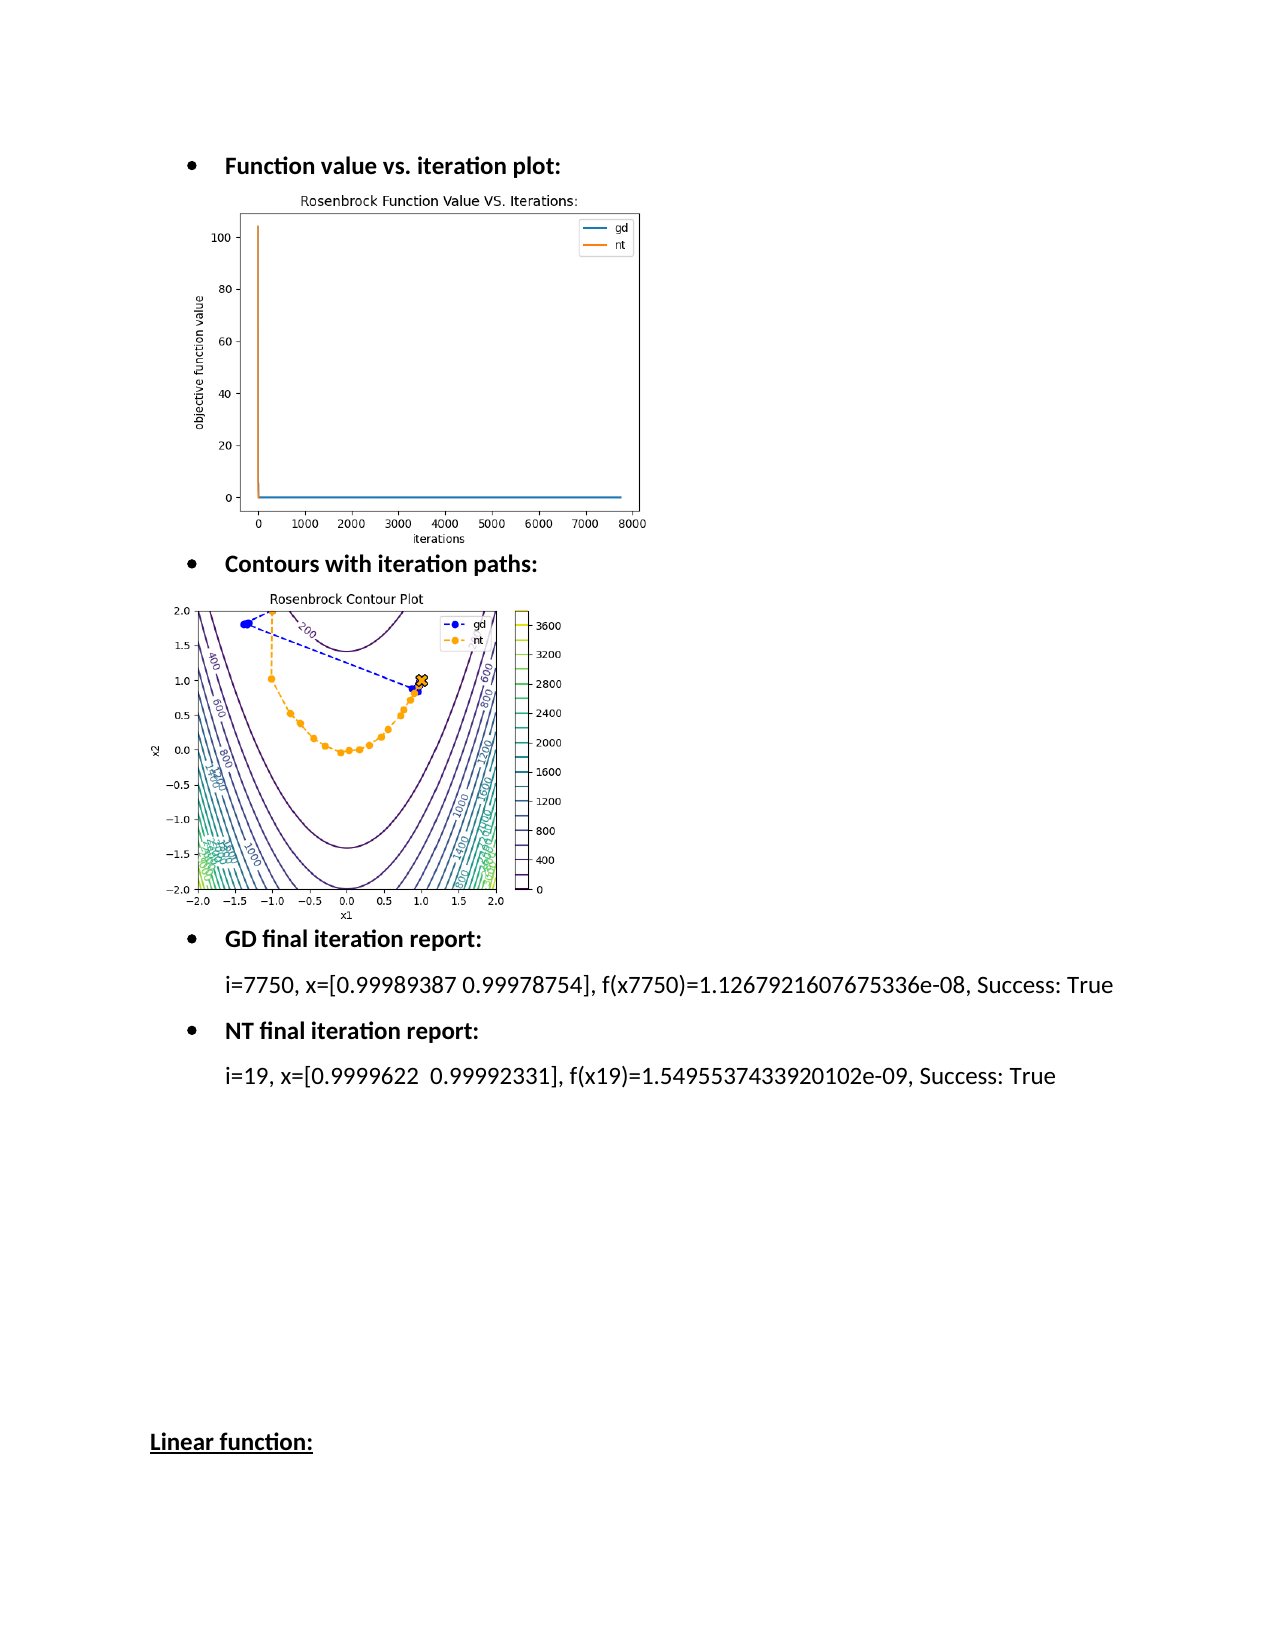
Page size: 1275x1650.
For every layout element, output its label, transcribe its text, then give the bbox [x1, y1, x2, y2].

text i=19, x=[0.9999622 0.99992331], f(x19)=1.5495537433920102e-09, Success: True [150, 1061, 1125, 1091]
picture [150, 578, 579, 924]
list Contours with iteration paths: [187, 548, 1125, 579]
list GD final iteration report: [187, 923, 1125, 954]
text Linear function: [150, 1426, 1125, 1457]
picture [187, 180, 666, 549]
list i=7750, x=[0.99989387 0.99978754], f(x7750)=1.1267921607675336e-08, Success: True [225, 969, 1125, 999]
list NT final iteration report: [187, 1015, 1125, 1045]
list Function value vs. iteration plot: [187, 150, 1125, 181]
